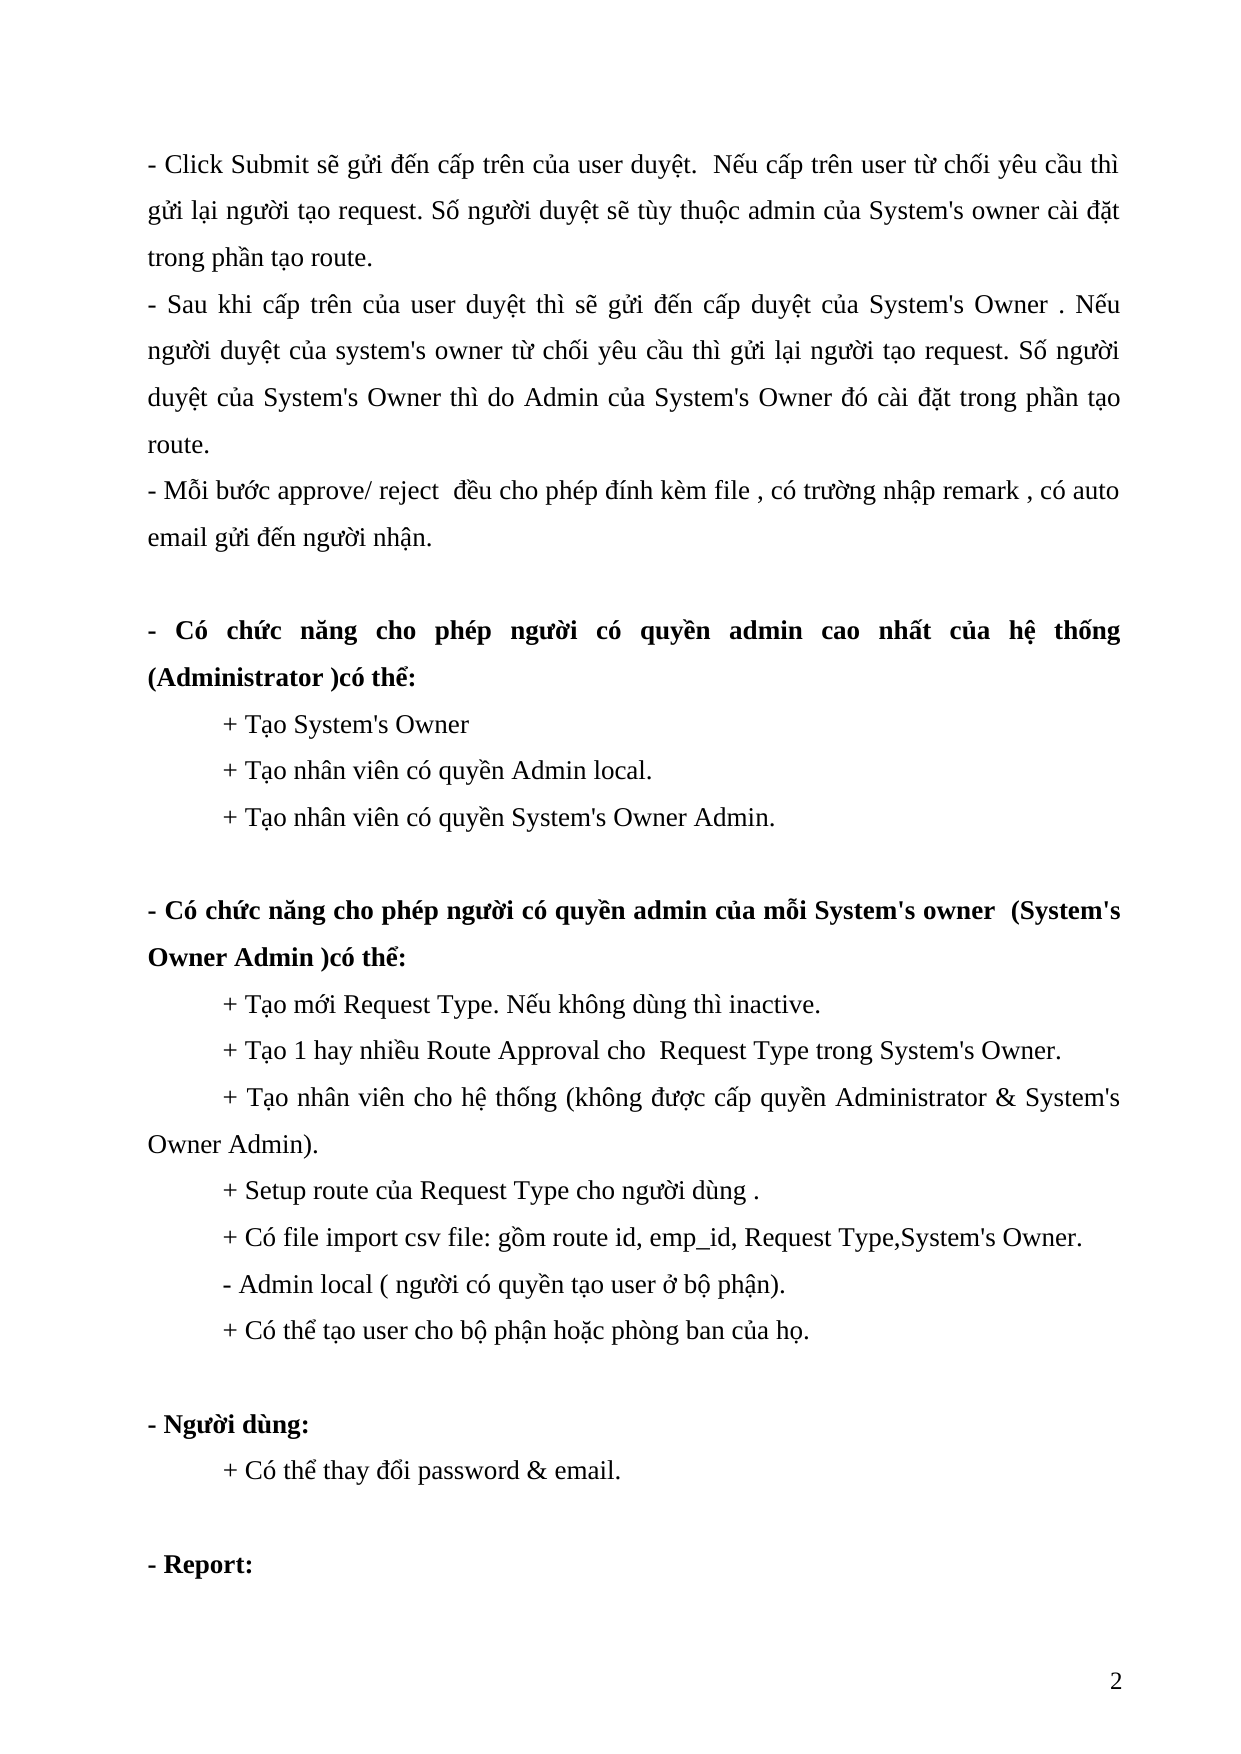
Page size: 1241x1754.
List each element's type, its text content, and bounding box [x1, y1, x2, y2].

text - Người dùng: [147, 1408, 1122, 1439]
text + Tạo nhân viên có quyền Admin local. [147, 754, 1122, 786]
text + Có file import csv file: gồm route id, emp_id, Request Type,System's Owner. [147, 1221, 1122, 1252]
text + Có thể tạo user cho bộ phận hoặc phòng ban của họ. [147, 1314, 1122, 1346]
text + Setup route của Request Type cho người dùng . [147, 1174, 1122, 1206]
text - Sau khi cấp trên của user duyệt thì sẽ gửi đến cấp duyệt của System's Owner . Nếu người duyệt của system's owner từ chối yêu cầu thì gửi lại người tạo request. Số người duyệt của System's Owner thì do Admin của System's Owner đó cài đặt trong phần tạo route. [147, 288, 1122, 459]
text + Có thể thay đổi password & email. [147, 1454, 1122, 1486]
text - Admin local ( người có quyền tạo user ở bộ phận). [147, 1268, 1122, 1299]
text - Có chức năng cho phép người có quyền admin cao nhất của hệ thống (Administrator )có thể: [147, 614, 1122, 692]
text - Click Submit sẽ gửi đến cấp trên của user duyệt. Nếu cấp trên user từ chối yêu cầu thì gửi lại người tạo request. Số người duyệt sẽ tùy thuộc admin của System's owner cài đặt trong phần tạo route. [147, 148, 1122, 272]
text - Report: [147, 1548, 1122, 1579]
text + Tạo 1 hay nhiều Route Approval cho Request Type trong System's Owner. [147, 1034, 1122, 1066]
text + Tạo nhân viên có quyền System's Owner Admin. [147, 801, 1122, 832]
text - Có chức năng cho phép người có quyền admin của mỗi System's owner (System's Owner Admin )có thể: [147, 894, 1122, 972]
text + Tạo mới Request Type. Nếu không dùng thì inactive. [147, 988, 1122, 1019]
text + Tạo nhân viên cho hệ thống (không được cấp quyền Administrator & System's Owner Admin). [147, 1081, 1122, 1159]
text - Mỗi bước approve/ reject đều cho phép đính kèm file , có trường nhập remark , có auto email gửi đến người nhận. [147, 474, 1122, 552]
text + Tạo System's Owner [147, 708, 1122, 739]
